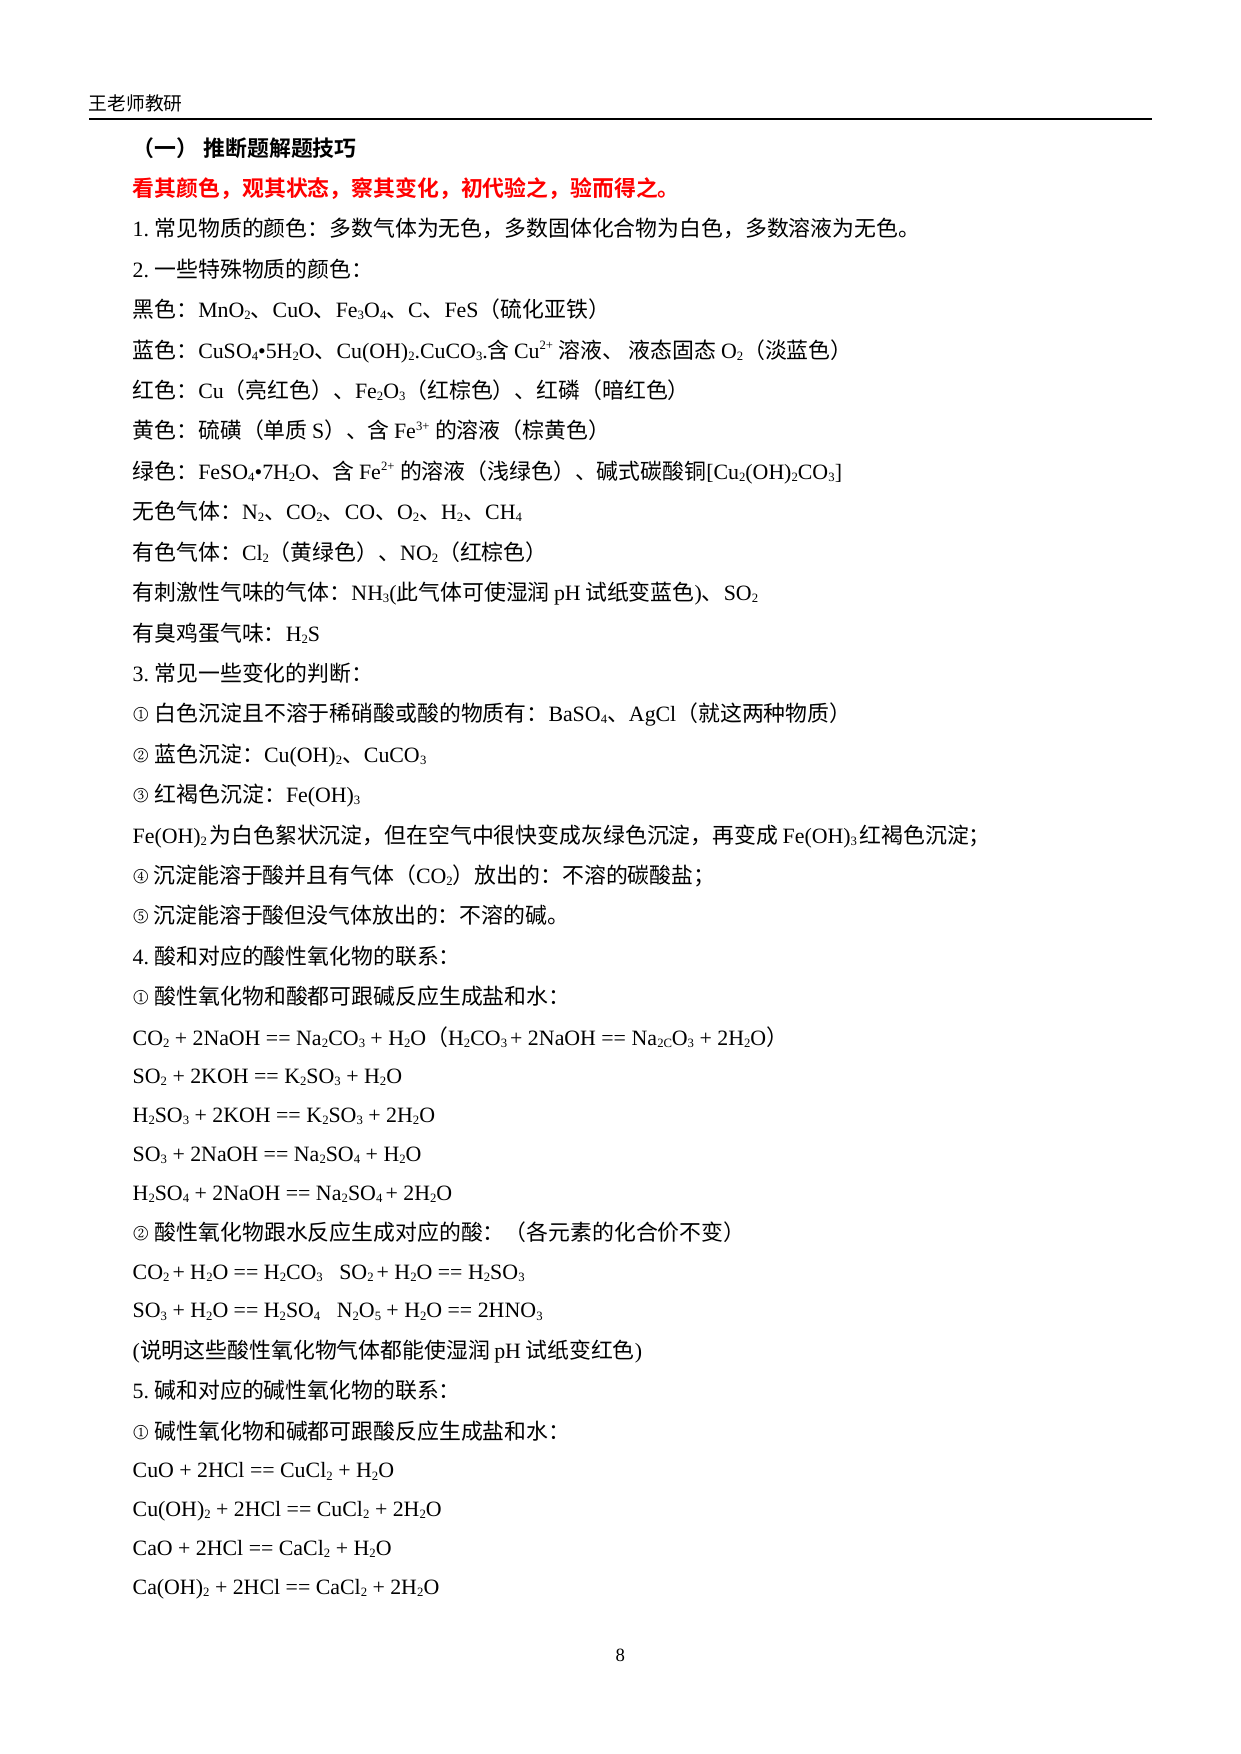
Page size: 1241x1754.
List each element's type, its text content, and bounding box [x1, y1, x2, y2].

text CuO + 2HCl == CuCl2 + H2O [89, 1454, 1152, 1486]
text H2SO4 + 2NaOH == Na2SO4 + 2H2O [89, 1176, 1152, 1208]
text 4. 酸和对应的酸性氧化物的联系： [89, 938, 1152, 971]
text ① 酸性氧化物和酸都可跟碱反应生成盐和水： [89, 979, 1152, 1011]
text 黄色：硫磺（单质S）、含Fe3+ 的溶液（棕黄色） [89, 413, 1152, 446]
text H2SO3 + 2KOH == K2SO3 + 2H2O [89, 1098, 1152, 1131]
text 1. 常见物质的颜色：多数气体为无色，多数固体化合物为白色，多数溶液为无色。 [89, 211, 1152, 243]
text SO3 + 2NaOH == Na2SO4 + H2O [89, 1137, 1152, 1170]
text ④沉淀能溶于酸并且有气体（CO2）放出的：不溶的碳酸盐； [89, 858, 1152, 890]
text 有色气体：Cl2（黄绿色）、NO2（红棕色） [89, 534, 1152, 567]
text 无色气体：N2、CO2、CO、O2、H2、CH4 [89, 494, 1152, 526]
text 3. 常见一些变化的判断： [89, 656, 1152, 688]
text ① 白色沉淀且不溶于稀硝酸或酸的物质有：BaSO4、AgCl（就这两种物质） [89, 696, 1152, 728]
text ① 碱性氧化物和碱都可跟酸反应生成盐和水： [89, 1413, 1152, 1446]
text 5. 碱和对应的碱性氧化物的联系： [89, 1373, 1152, 1406]
text SO3 + H2O == H2SO4 N2O5 + H2O == 2HNO3 [89, 1294, 1152, 1326]
text （一） 推断题解题技巧 [89, 130, 1152, 163]
text 有臭鸡蛋气味：H2S [89, 615, 1152, 648]
text CO2 + H2O == H2CO3 SO2 + H2O == H2SO3 [89, 1255, 1152, 1288]
text 有刺激性气味的气体：NH3(此气体可使湿润pH试纸变蓝色)、SO2 [89, 575, 1152, 607]
text Ca(OH)2 + 2HCl == CaCl2 + 2H2O [89, 1570, 1152, 1603]
text (说明这些酸性氧化物气体都能使湿润pH试纸变红色) [89, 1333, 1152, 1365]
text ③ 红褐色沉淀：Fe(OH)3 [89, 777, 1152, 809]
text 看其颜色，观其状态，察其变化，初代验之，验而得之。 [89, 171, 1152, 203]
text Fe(OH)2为白色絮状沉淀，但在空气中很快变成灰绿色沉淀，再变成Fe(OH)3红褐色沉淀； [89, 817, 1152, 850]
text 黑色：MnO2、CuO、Fe3O4、C、FeS（硫化亚铁） [89, 292, 1152, 324]
text 绿色：FeSO4•7H2O、含Fe2+ 的溶液（浅绿色）、碱式碳酸铜[Cu2(OH)2CO3] [89, 453, 1152, 486]
text ② 酸性氧化物跟水反应生成对应的酸：（各元素的化合价不变） [89, 1215, 1152, 1247]
text 红色：Cu（亮红色）、Fe2O3（红棕色）、红磷（暗红色） [89, 373, 1152, 405]
text ⑤沉淀能溶于酸但没气体放出的：不溶的碱。 [89, 898, 1152, 931]
text SO2 + 2KOH == K2SO3 + H2O [89, 1060, 1152, 1092]
text CO2 + 2NaOH == Na2CO3 + H2O（H2CO3 + 2NaOH == Na2CO3 + 2H2O） [89, 1019, 1152, 1052]
text CaO + 2HCl == CaCl2 + H2O [89, 1531, 1152, 1564]
text ② 蓝色沉淀：Cu(OH)2、CuCO3 [89, 736, 1152, 769]
text 2. 一些特殊物质的颜色： [89, 251, 1152, 284]
text Cu(OH)2 + 2HCl == CuCl2 + 2H2O [89, 1493, 1152, 1525]
text 蓝色：CuSO4•5H2O、Cu(OH)2.CuCO3.含Cu2+ 溶液、 液态固态O2（淡蓝色） [89, 332, 1152, 365]
